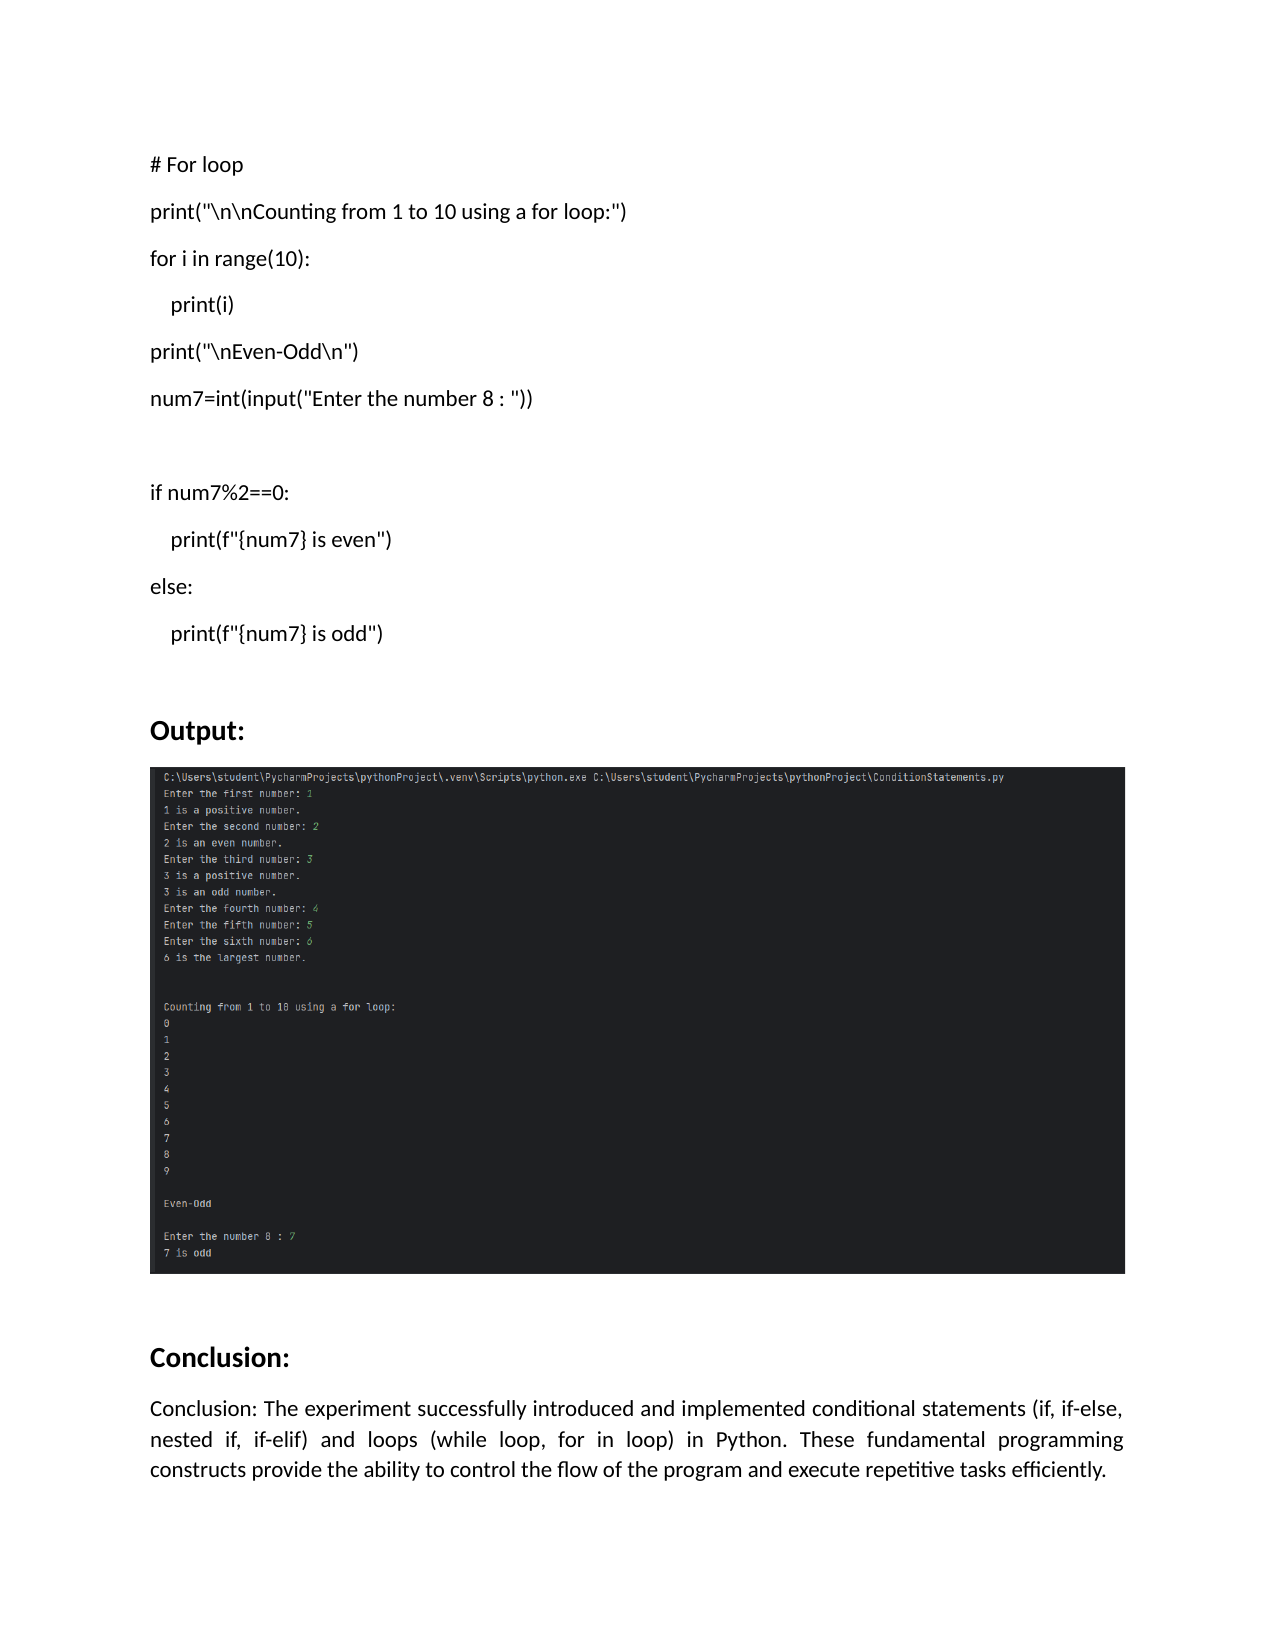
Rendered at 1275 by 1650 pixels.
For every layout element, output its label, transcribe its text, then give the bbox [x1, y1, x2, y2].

text else: [150, 572, 1125, 600]
text if num7%2==0: [150, 478, 1125, 506]
text print(f"{num7} is even") [150, 525, 1125, 553]
text Conclusion: The experiment successfully introduced and implemented conditional statements (if, if-else, nested if, if-elif) and loops (while loop, for in loop) in Python. These fundamental programming constructs provide the ability to control the flow of the program and execute repetitive tasks efficiently. [150, 1394, 1125, 1483]
text num7=int(input("Enter the number 8 : ")) [150, 384, 1125, 412]
text print(f"{num7} is odd") [150, 619, 1125, 647]
text Output: [150, 712, 1125, 748]
text print("\nEven-Odd\n") [150, 337, 1125, 366]
text print(i) [150, 291, 1125, 319]
picture [150, 767, 1125, 1274]
text for i in range(10): [150, 244, 1125, 272]
text print("\n\nCounting from 1 to 10 using a for loop:") [150, 197, 1125, 225]
text # For loop [150, 150, 1125, 178]
text Conclusion: [150, 1339, 1125, 1375]
